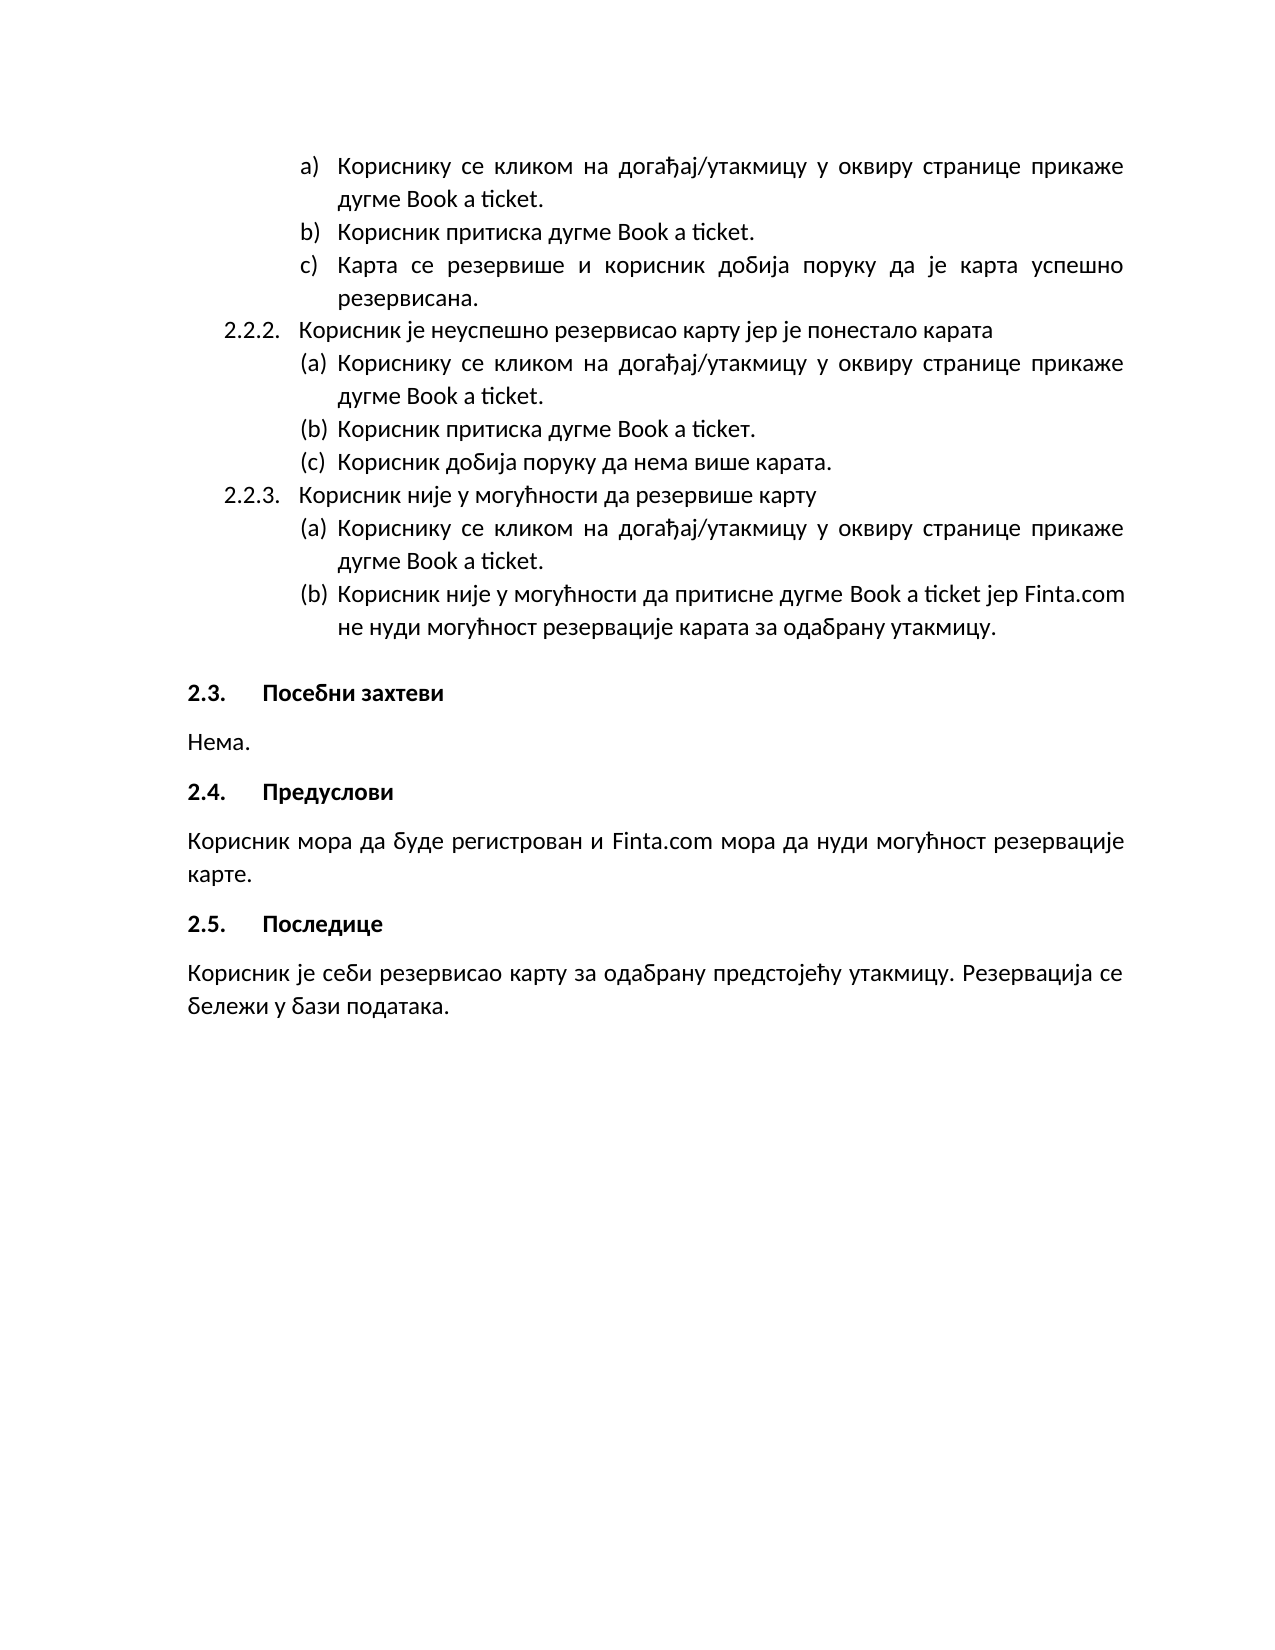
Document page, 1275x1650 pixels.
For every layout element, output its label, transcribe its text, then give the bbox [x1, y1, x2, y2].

list Корисник притиска дугме Book a ticket. [300, 216, 1125, 246]
list Посебни захтеви [187, 677, 1125, 707]
list Кориснику се кликом на догађај/утакмицу у оквиру странице прикаже дугме Book a ticket. [300, 150, 1125, 213]
list Предуслови [187, 776, 1125, 806]
list Корисник није у могућности да резервише карту [224, 479, 1125, 510]
list Последице [187, 908, 1125, 938]
list Кориснику се кликом на догађај/утакмицу у оквиру странице прикаже дугме Book a ticket. [300, 512, 1125, 576]
list Корисник притиска дугме Book a tickeт. [300, 413, 1125, 444]
text Нема. [187, 726, 1125, 757]
list Корисник није у могућности да притисне дугме Book a ticket јер Finta.com не нуди могућност резервације карата за одабрану утакмицу. [300, 578, 1125, 641]
list Корисник добија поруку да нема више карата. [300, 446, 1125, 477]
text Корисник је себи резервисао карту за одабрану предстојећу утакмицу. Резервација се бележи у бази података. [187, 957, 1125, 1021]
list Корисник је неуспешно резервисао карту јер је понестало карата [224, 314, 1125, 345]
list Карта се резервише и корисник добија поруку да је карта успешно резервисана. [300, 249, 1125, 312]
text Корисник мора да буде регистрован и Finta.com мора да нуди могућност резервације карте. [187, 825, 1125, 889]
list Кориснику се кликом на догађај/утакмицу у оквиру странице прикаже дугме Book a ticket. [300, 347, 1125, 411]
